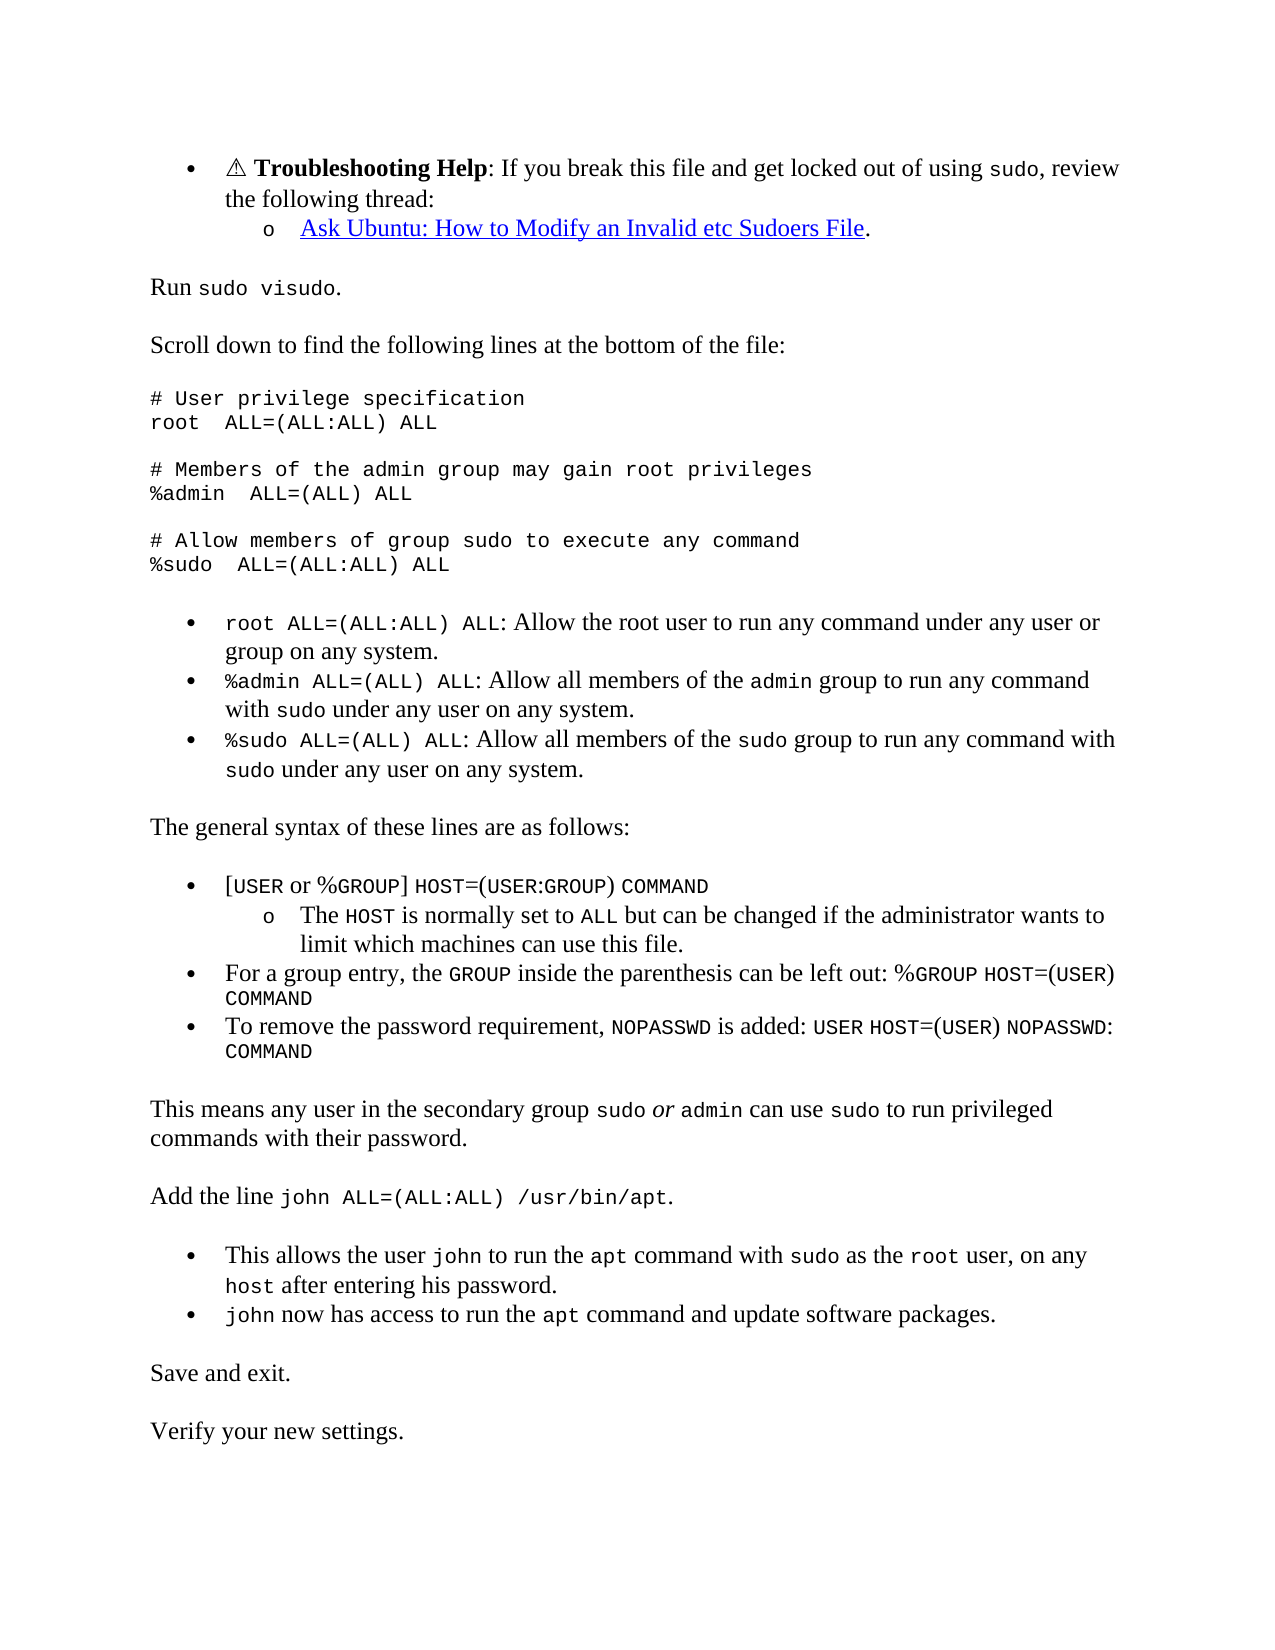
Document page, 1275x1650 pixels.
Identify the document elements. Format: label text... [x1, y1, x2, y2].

text This means any user in the secondary group sudo or admin can use sudo to run privileged commands with their password. [150, 1094, 1125, 1152]
list %admin ALL=(ALL) ALL: Allow all members of the admin group to run any command with sudo under any user on any system. [187, 665, 1125, 724]
list This allows the user john to run the apt command with sudo as the root user, on any host after entering his password. [187, 1240, 1125, 1299]
text # Members of the admin group may gain root privileges [150, 459, 1125, 483]
list root ALL=(ALL:ALL) ALL: Allow the root user to run any command under any user or group on any system. [187, 607, 1125, 665]
list %sudo ALL=(ALL) ALL: Allow all members of the sudo group to run any command with sudo under any user on any system. [187, 724, 1125, 783]
text %sudo ALL=(ALL:ALL) ALL [150, 554, 1125, 577]
text # User privilege specification [150, 388, 1125, 412]
text Run sudo visudo. [150, 272, 1125, 301]
list The HOST is normally set to ALL but can be changed if the administrator wants to limit which machines can use this file. [262, 900, 1125, 958]
list To remove the password requirement, NOPASSWD is added: USER HOST=(USER) NOPASSWD: COMMAND [187, 1011, 1125, 1065]
text The general syntax of these lines are as follows: [150, 812, 1125, 841]
text # Allow members of group sudo to execute any command [150, 530, 1125, 554]
text root ALL=(ALL:ALL) ALL [150, 412, 1125, 436]
list john now has access to run the apt command and update software packages. [187, 1299, 1125, 1329]
list Ask Ubuntu: How to Modify an Invalid etc Sudoers File. [262, 213, 1125, 242]
text Verify your new settings. [150, 1416, 1125, 1445]
text Scroll down to find the following lines at the bottom of the file: [150, 330, 1125, 359]
text %admin ALL=(ALL) ALL [150, 483, 1125, 506]
list ⚠ Troubleshooting Help: If you break this file and get locked out of using sudo, review the following thread: [187, 150, 1125, 213]
text Save and exit. [150, 1358, 1125, 1387]
list For a group entry, the GROUP inside the parenthesis can be left out: %GROUP HOST=(USER) COMMAND [187, 958, 1125, 1011]
text Add the line john ALL=(ALL:ALL) /usr/bin/apt. [150, 1181, 1125, 1211]
list [USER or %GROUP] HOST=(USER:GROUP) COMMAND [187, 870, 1125, 900]
